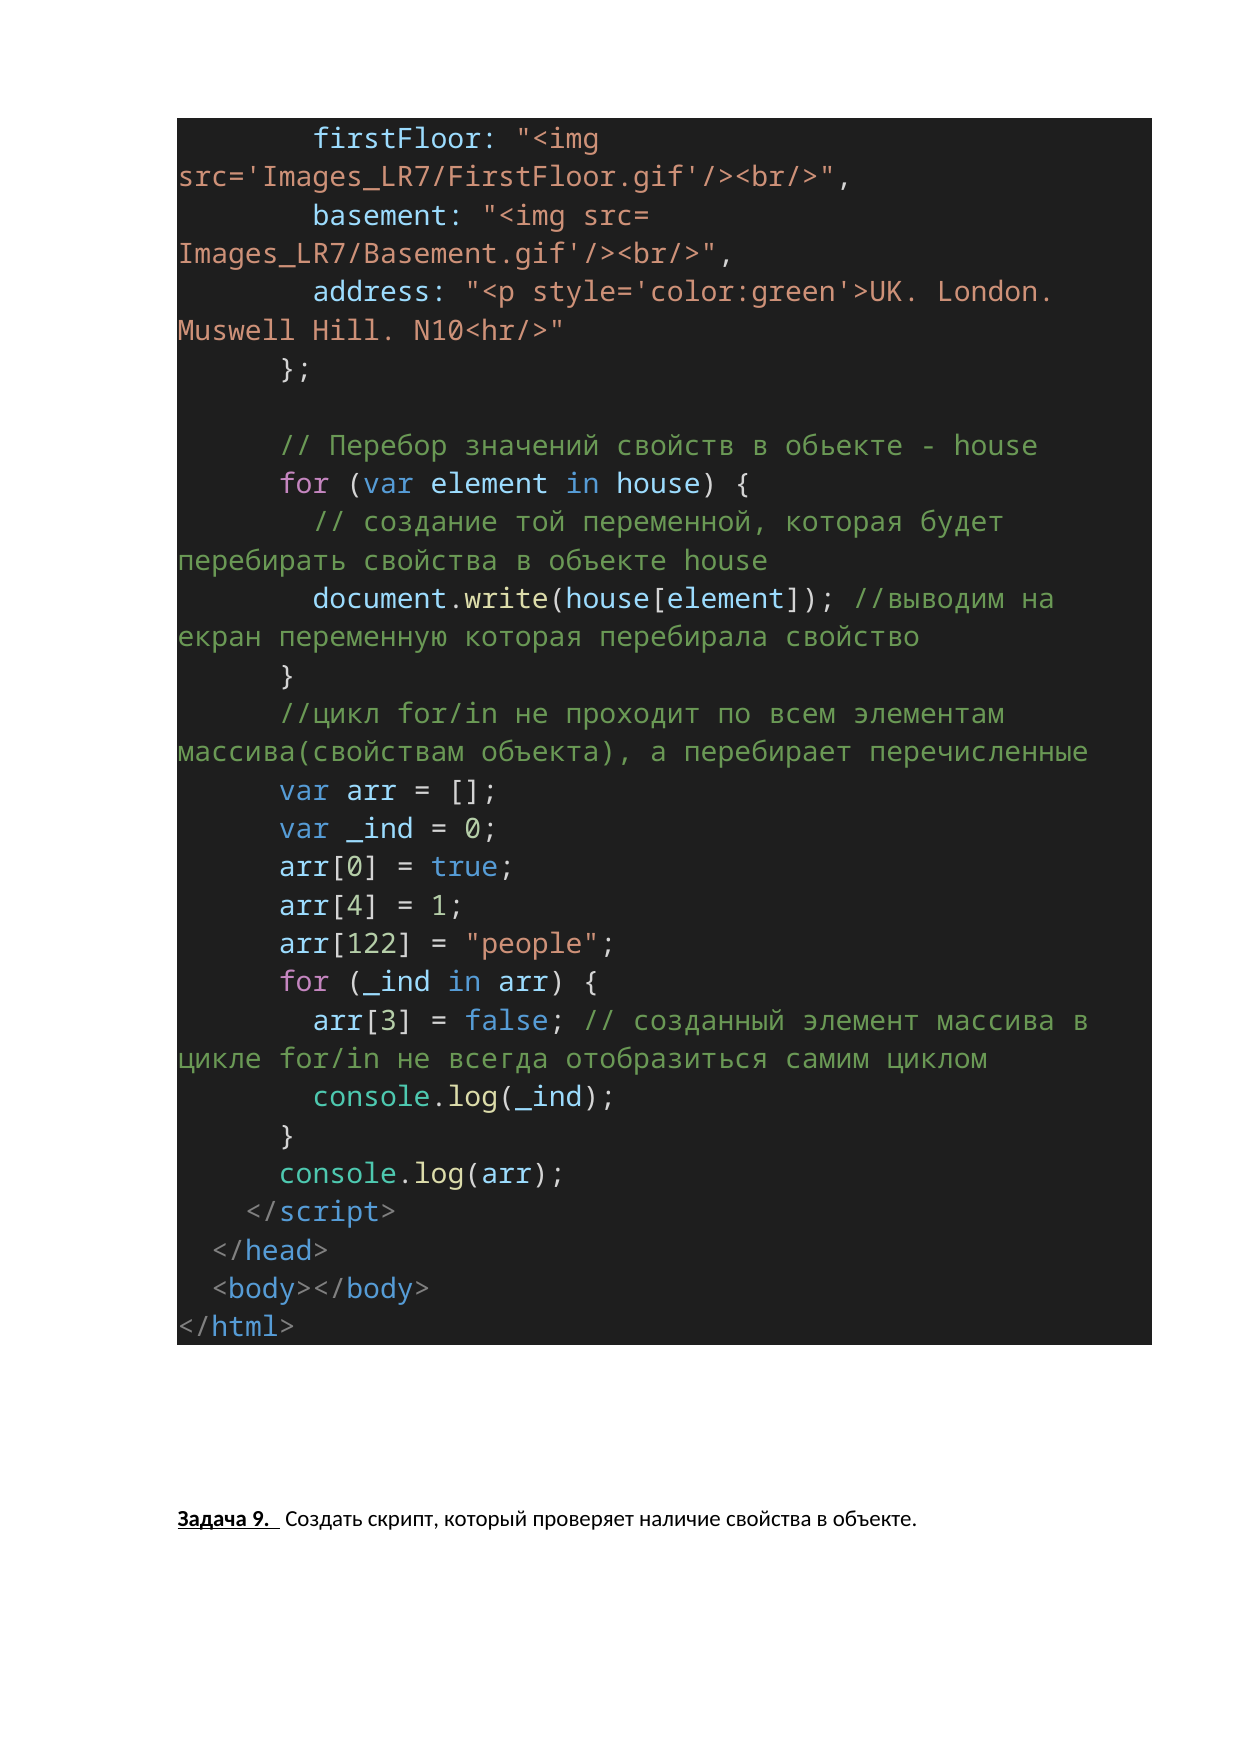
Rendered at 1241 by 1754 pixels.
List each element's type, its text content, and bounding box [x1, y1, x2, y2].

text arr[122] = "people"; [177, 923, 1152, 961]
text basement: "<img src= Images_LR7/Basement.gif'/><br/>", [177, 195, 1152, 271]
text arr[3] = false; // созданный элемент массива в цикле for/in не всегда отобразиться самим циклом [177, 1000, 1152, 1076]
text // создание той переменной, которая будет перебирать свойства в объекте house [177, 501, 1152, 578]
text firstFloor: "<img src='Images_LR7/FirstFloor.gif'/><br/>", [177, 118, 1152, 195]
text // Перебор значений свойств в обьекте - house [177, 425, 1152, 463]
text arr[4] = 1; [177, 885, 1152, 923]
text </script> [177, 1191, 1152, 1230]
text } [177, 1115, 1152, 1153]
text for (var element in house) { [177, 463, 1152, 501]
text <body></body> [177, 1268, 1152, 1306]
text document.write(house[element]); //выводим на екран переменную которая перебирала свойство [177, 578, 1152, 655]
text console.log(arr); [177, 1153, 1152, 1191]
text }; [177, 348, 1152, 386]
text console.log(_ind); [177, 1076, 1152, 1115]
text </html> [177, 1306, 1152, 1345]
text var _ind = 0; [177, 808, 1152, 846]
text Задача 9. Создать скрипт, который проверяет наличие свойства в объекте. [177, 1504, 1152, 1532]
text </head> [177, 1230, 1152, 1268]
text } [177, 655, 1152, 693]
text address: "<p style='color:green'>UK. London. Muswell Hill. N10<hr/>" [177, 271, 1152, 348]
text //цикл for/in не проходит по всем элементам массива(свойствам объекта), а перебирает перечисленные [177, 693, 1152, 770]
text arr[0] = true; [177, 846, 1152, 885]
text var arr = []; [177, 770, 1152, 808]
text for (_ind in arr) { [177, 961, 1152, 1000]
